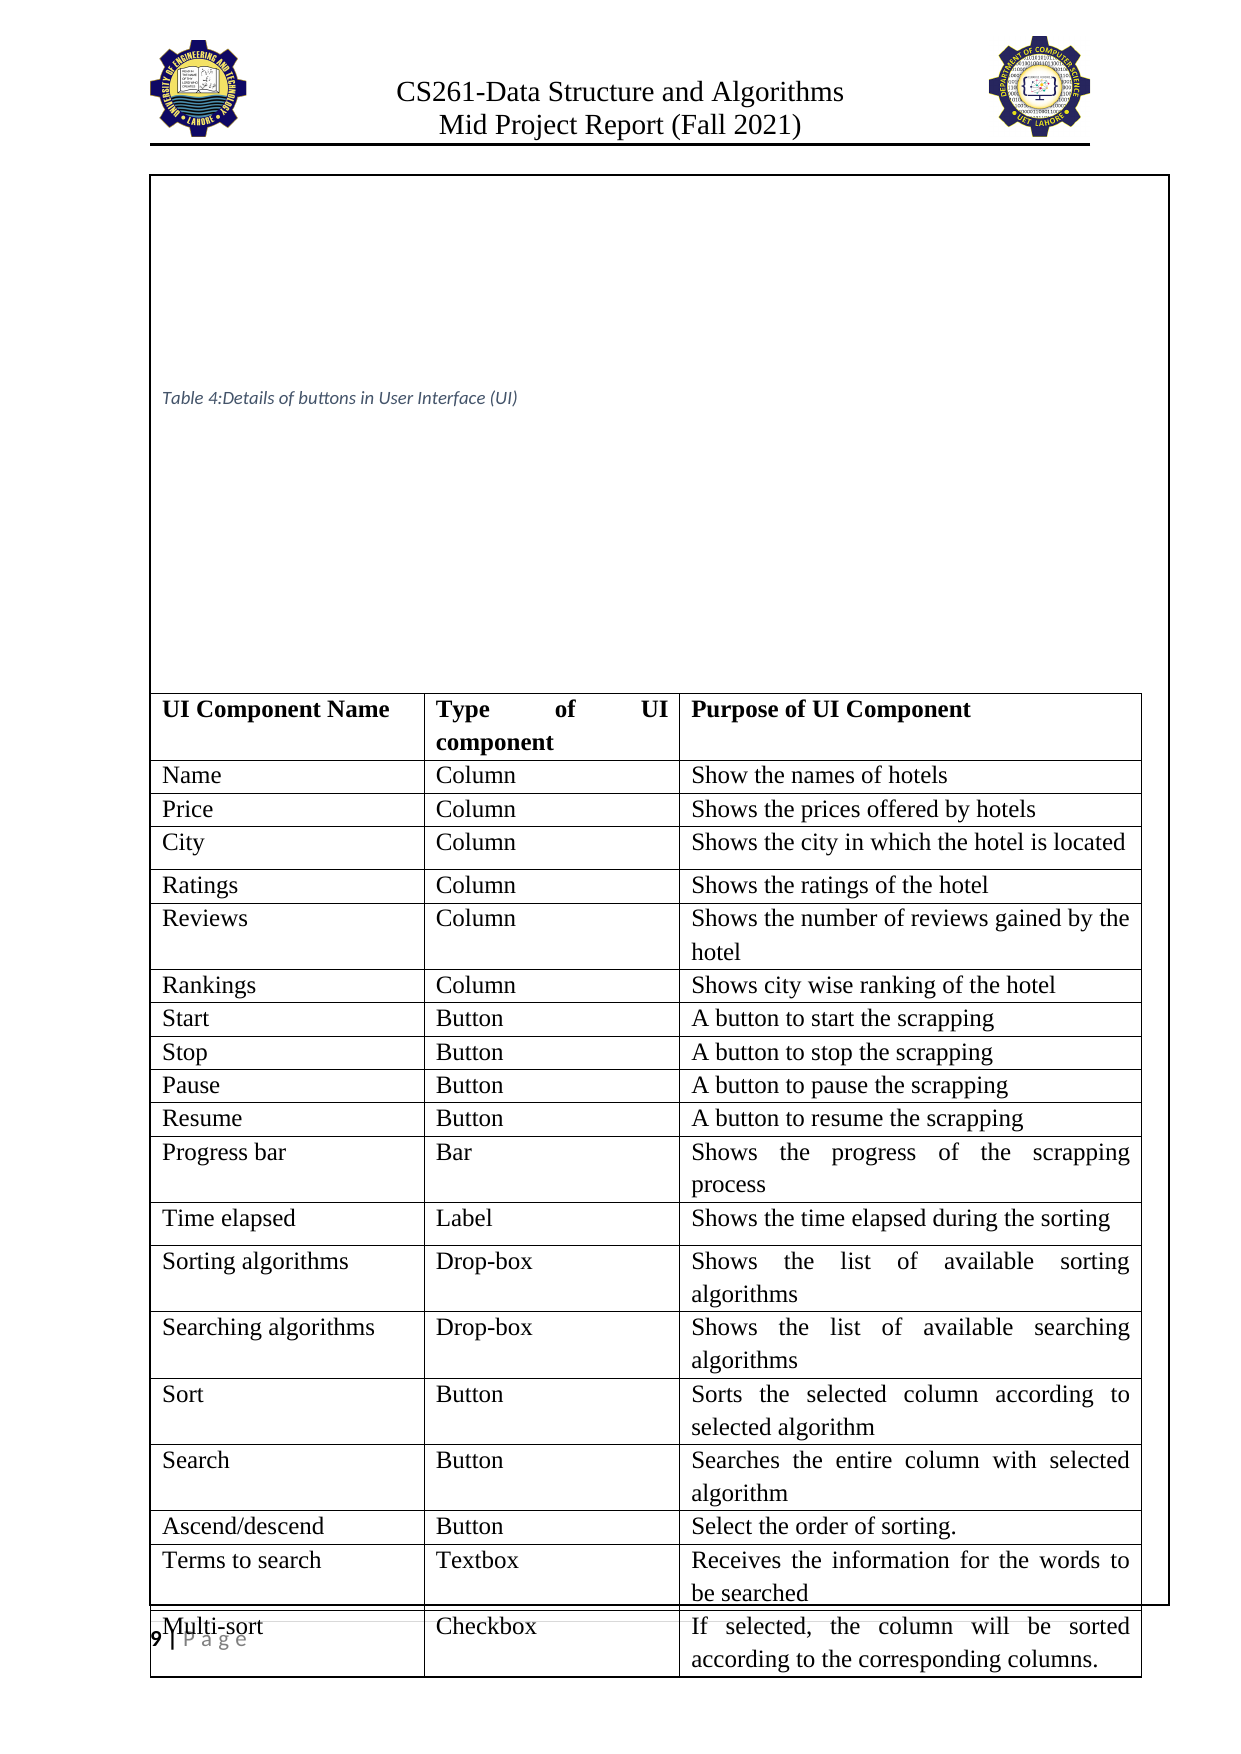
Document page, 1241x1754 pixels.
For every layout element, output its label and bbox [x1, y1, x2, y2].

picture [988, 36, 1091, 137]
picture [150, 40, 247, 137]
table_header [151, 176, 1168, 1604]
